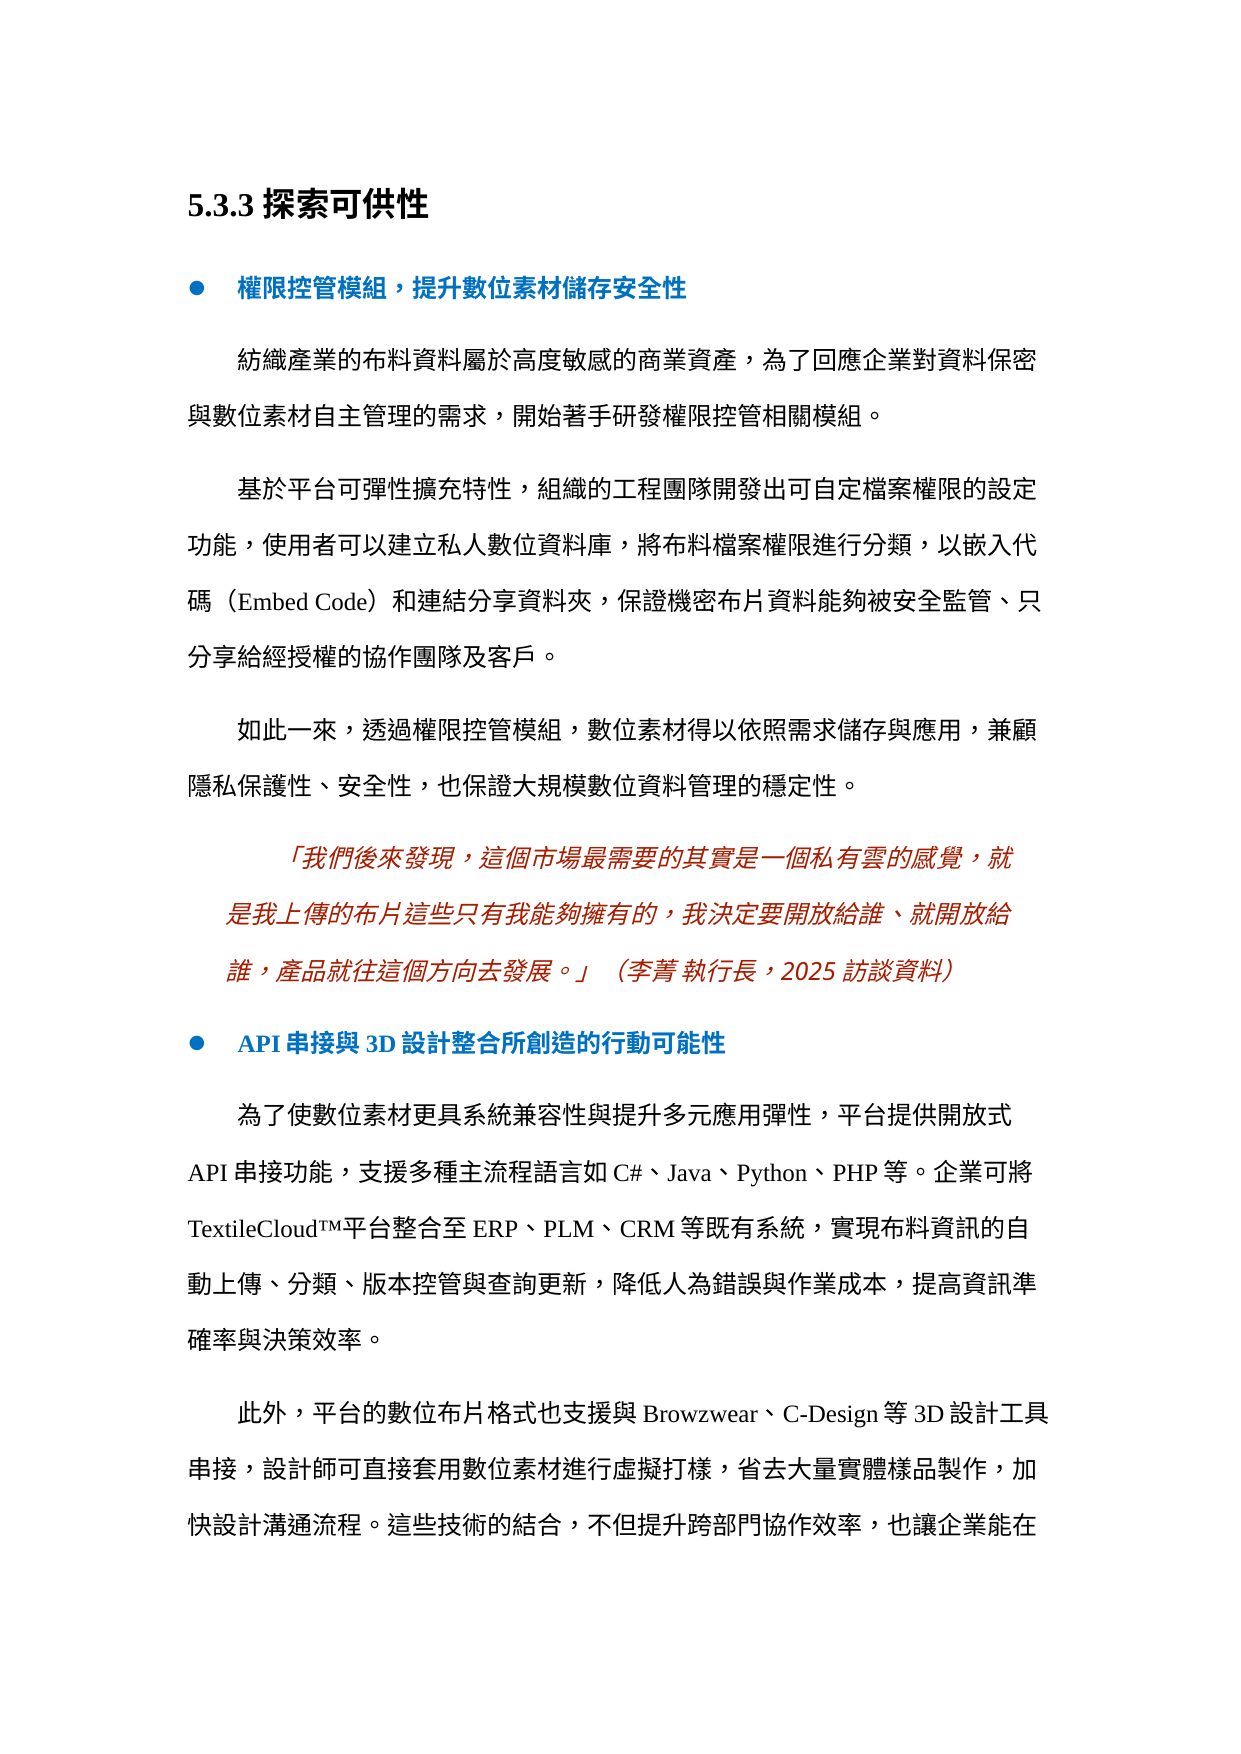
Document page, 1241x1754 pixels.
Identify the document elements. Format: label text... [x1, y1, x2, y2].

text 為了使數位素材更具系統兼容性與提升多元應用彈性，平台提供開放式API串接功能，支援多種主流程語言如C#、Java、Python、PHP等。企業可將TextileCloud™平台整合至ERP、PLM、CRM等既有系統，實現布料資訊的自動上傳、分類、版本控管與查詢更新，降低人為錯誤與作業成本，提高資訊準確率與決策效率。 [187, 1095, 1053, 1358]
text API串接與3D設計整合所創造的行動可能性 [187, 1023, 1053, 1060]
subtitle 探索可供性 [187, 164, 1053, 239]
text 「我們後來發現，這個市場最需要的其實是一個私有雲的感覺，就是我上傳的布片這些只有我能夠擁有的，我決定要開放給誰、就開放給誰，產品就往這個方向去發展。」（李菁 執行長，2025訪談資料） [225, 838, 1015, 988]
text 權限控管模組，提升數位素材儲存安全性 [187, 268, 1053, 305]
text 紡織產業的布料資料屬於高度敏感的商業資產，為了回應企業對資料保密與數位素材自主管理的需求，開始著手研發權限控管相關模組。 [187, 340, 1053, 434]
text 此外，平台的數位布片格式也支援與Browzwear、C-Design等3D設計工具串接，設計師可直接套用數位素材進行虛擬打樣，省去大量實體樣品製作，加快設計溝通流程。這些技術的結合，不但提升跨部門協作效率，也讓企業能在現有流程中實現低成本、低耗材的數位轉型。 [187, 1392, 1053, 1542]
text 如此一來，透過權限控管模組，數位素材得以依照需求儲存與應用，兼顧隱私保護性、安全性，也保證大規模數位資料管理的穩定性。 [187, 709, 1053, 803]
text 基於平台可彈性擴充特性，組織的工程團隊開發出可自定檔案權限的設定功能，使用者可以建立私人數位資料庫，將布料檔案權限進行分類，以嵌入代碼（Embed Code）和連結分享資料夾，保證機密布片資料能夠被安全監管、只分享給經授權的協作團隊及客戶。 [187, 468, 1053, 675]
